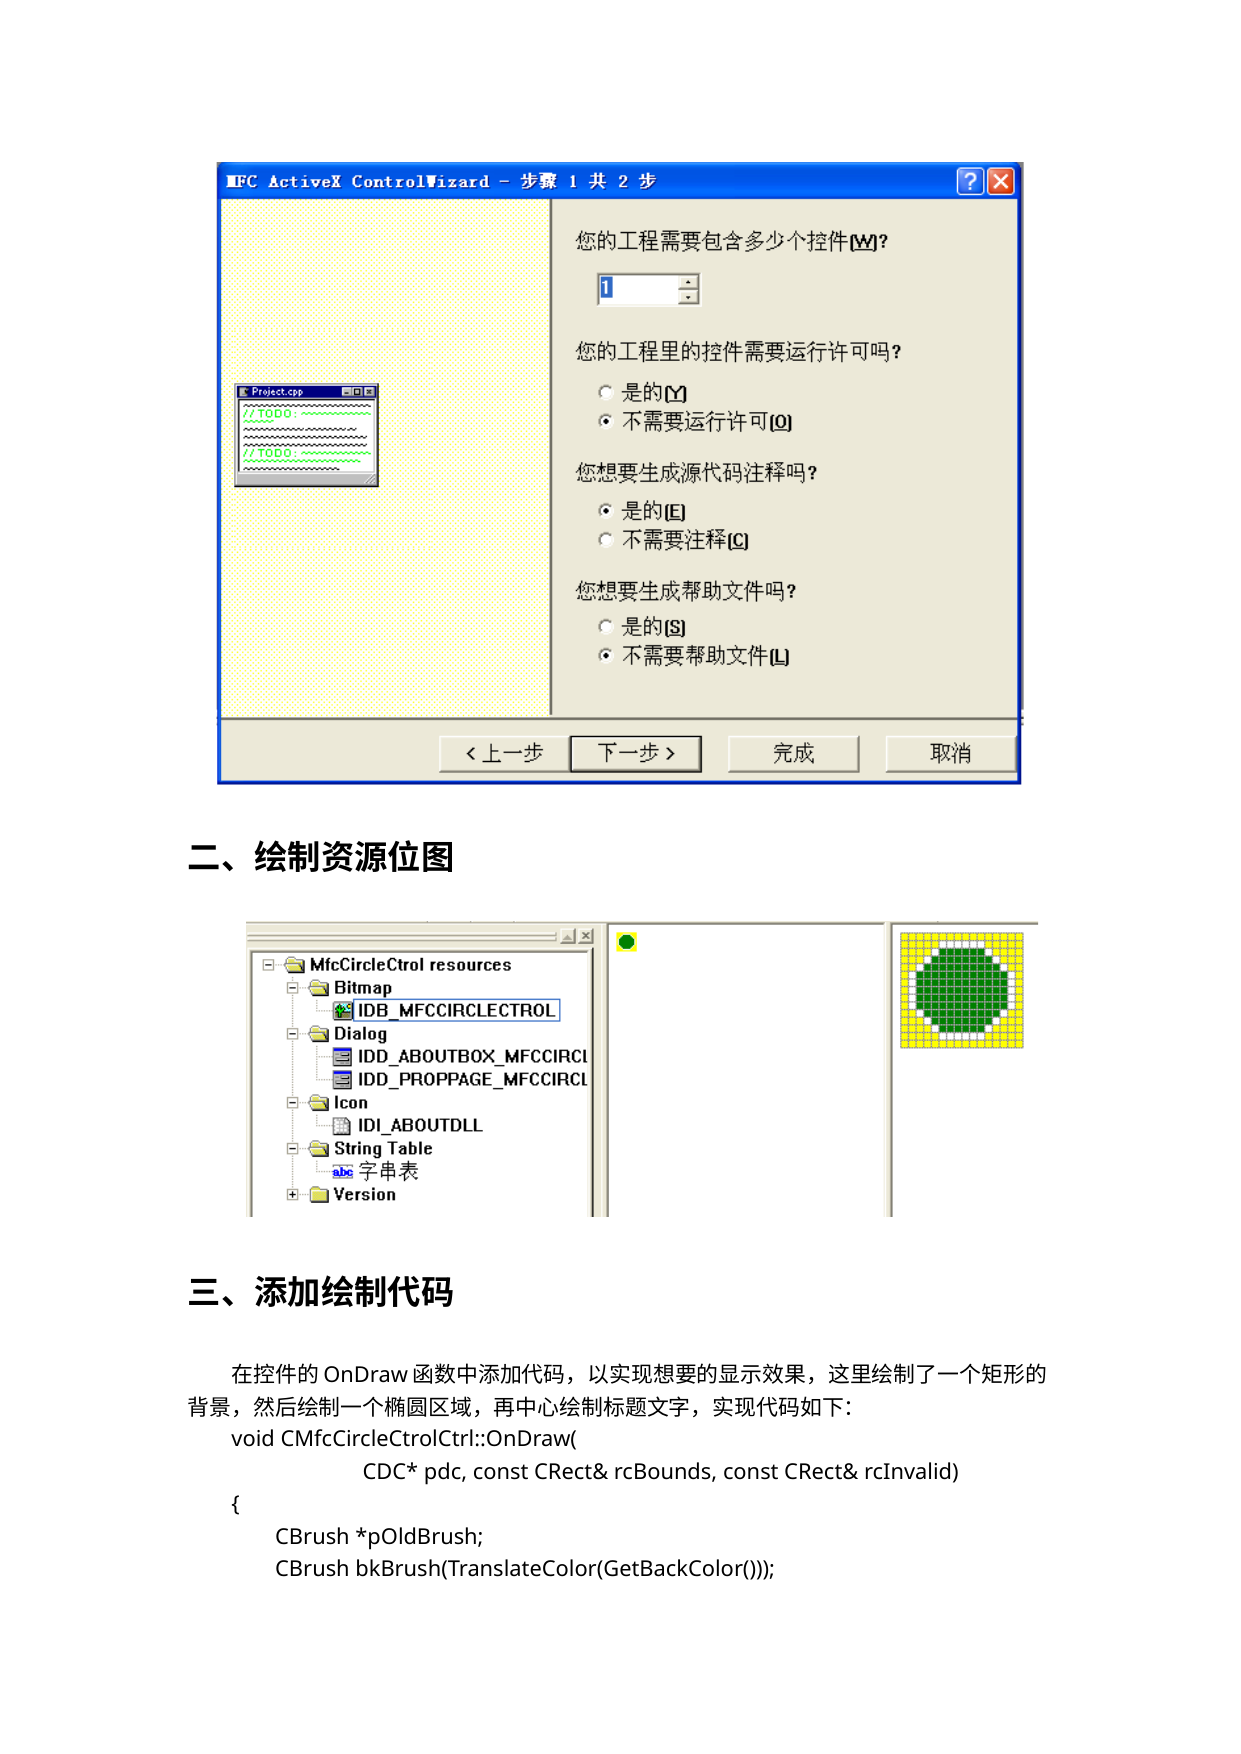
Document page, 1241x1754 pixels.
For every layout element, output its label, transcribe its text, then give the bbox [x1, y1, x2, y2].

text CBrush *pOldBrush; [187, 1519, 1053, 1552]
picture [216, 162, 1024, 786]
text CBrush bkBrush(TranslateColor(GetBackColor())); [187, 1552, 1053, 1584]
picture [246, 921, 1039, 1217]
text { [187, 1487, 1053, 1519]
subtitle 三、添加绘制代码 [187, 1257, 1053, 1322]
text CDC* pdc, const CRect& rcBounds, const CRect& rcInvalid) [187, 1454, 1053, 1487]
text 在控件的OnDraw函数中添加代码，以实现想要的显示效果，这里绘制了一个矩形的背景，然后绘制一个椭圆区域，再中心绘制标题文字，实现代码如下： [187, 1357, 1053, 1422]
text void CMfcCircleCtrolCtrl::OnDraw( [187, 1422, 1053, 1454]
subtitle 二、绘制资源位图 [187, 822, 1053, 887]
